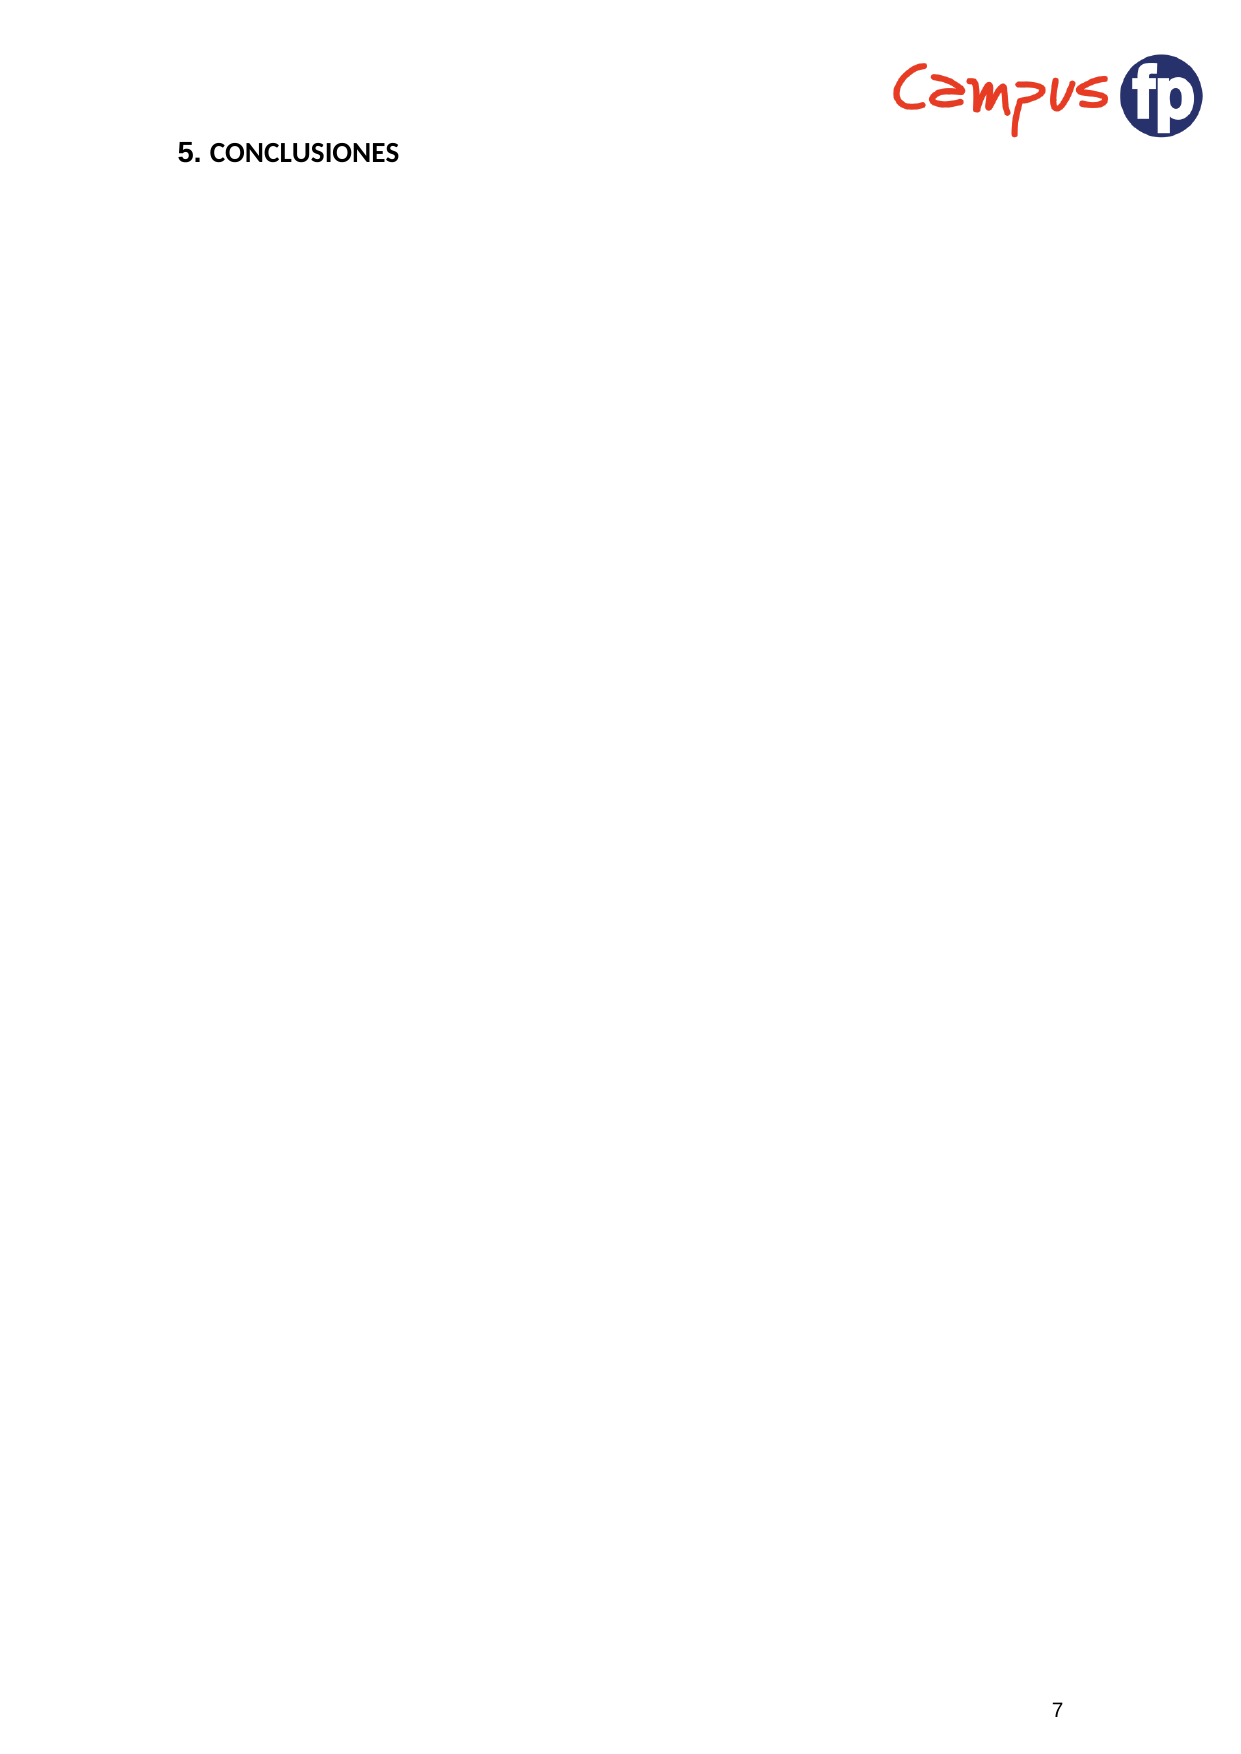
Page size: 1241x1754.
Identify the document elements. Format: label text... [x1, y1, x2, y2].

picture [881, 25, 1216, 167]
text 5. CONCLUSIONES [177, 134, 1063, 170]
